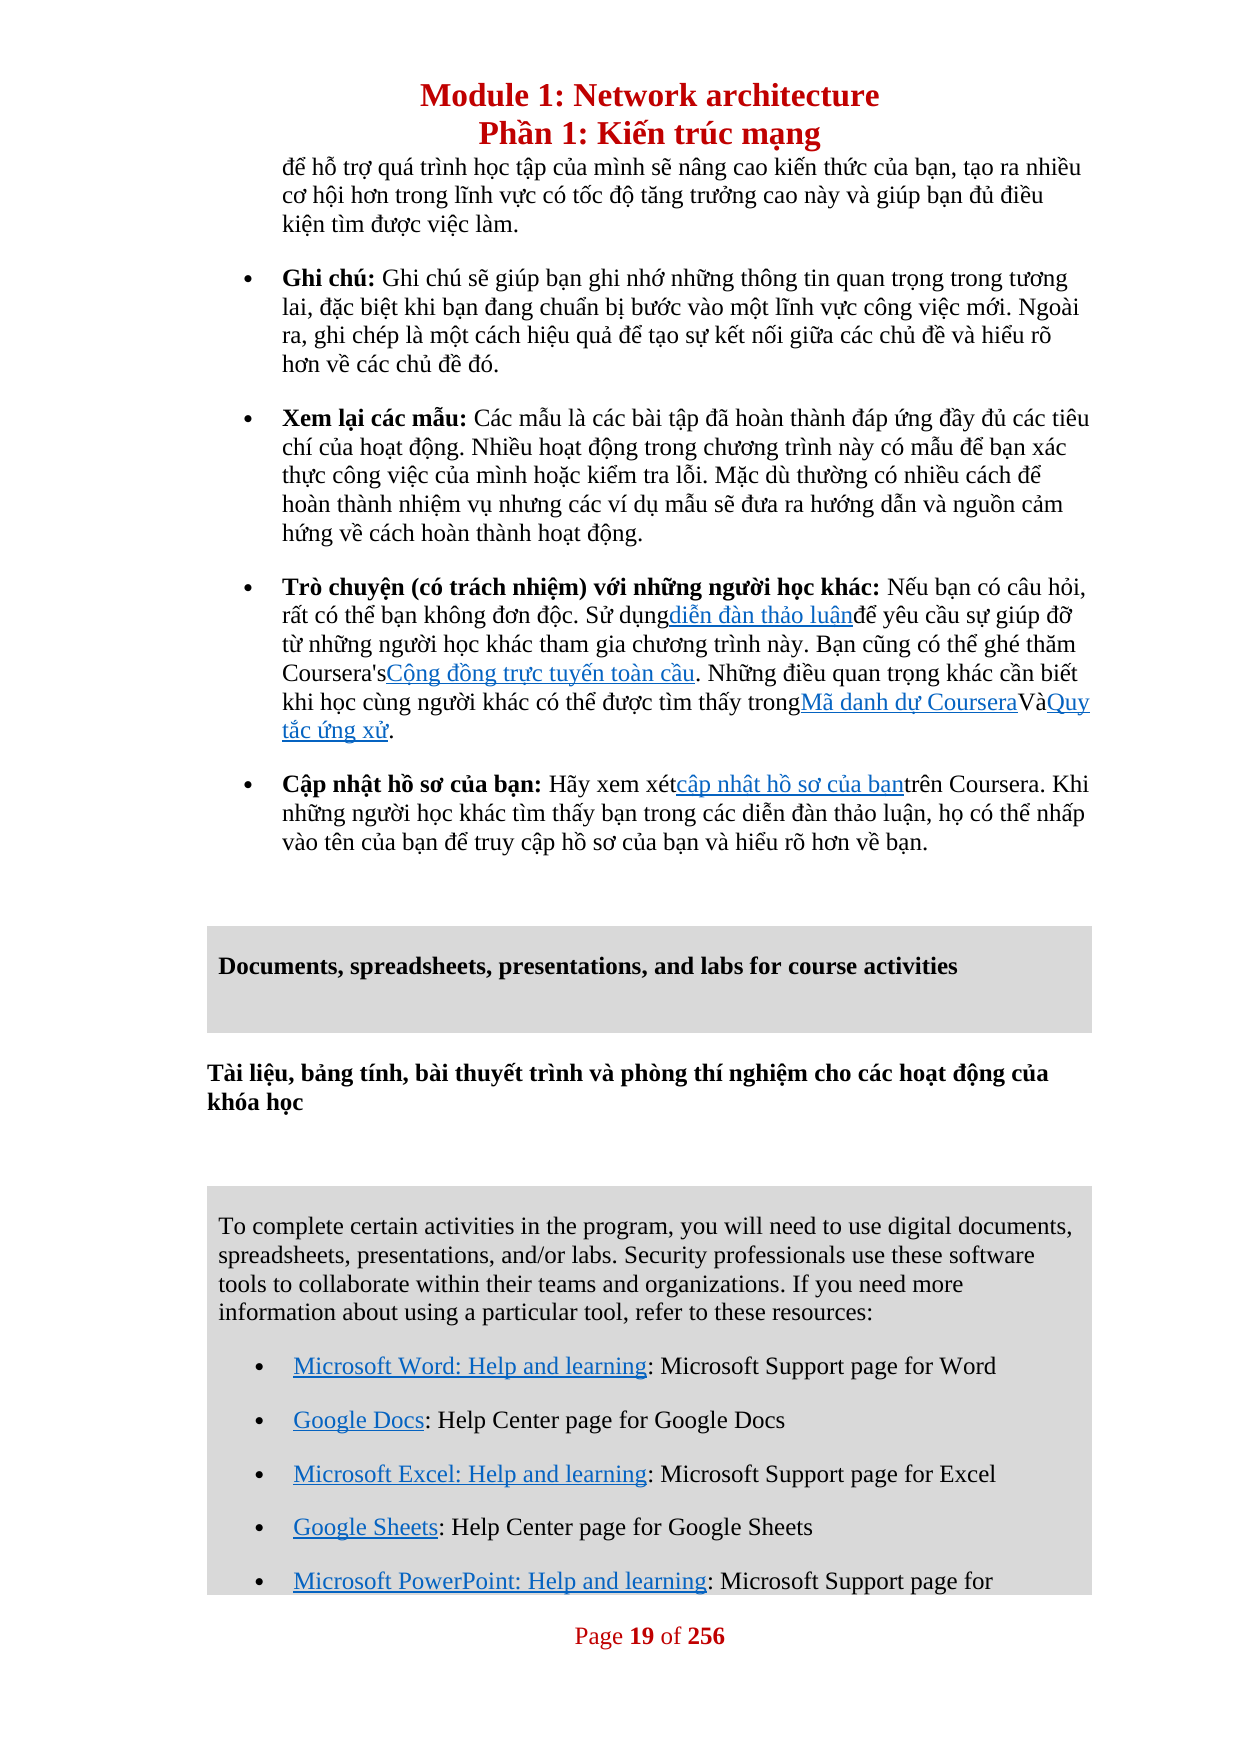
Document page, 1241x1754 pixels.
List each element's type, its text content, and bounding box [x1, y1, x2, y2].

list Ghi chú: Ghi chú sẽ giúp bạn ghi nhớ những thông tin quan trọng trong tương lai, đặc biệt khi bạn đang chuẩn bị bước vào một lĩnh vực công việc mới. Ngoài ra, ghi chép là một cách hiệu quả để tạo sự kết nối giữa các chủ đề và hiểu rõ hơn về các chủ đề đó. [244, 263, 1092, 378]
list Trò chuyện (có trách nhiệm) với những người học khác: Nếu bạn có câu hỏi, rất có thể bạn không đơn độc. Sử dụngdiễn đàn thảo luậnđể yêu cầu sự giúp đỡ từ những người học khác tham gia chương trình này. Bạn cũng có thể ghé thăm Coursera'sCộng đồng trực tuyến toàn cầu. Những điều quan trọng khác cần biết khi học cùng người khác có thể được tìm thấy trongMã danh dự CourseraVàQuy tắc ứng xử. [244, 572, 1092, 744]
list Cập nhật hồ sơ của bạn: Hãy xem xétcập nhật hồ sơ của bạntrên Coursera. Khi những người học khác tìm thấy bạn trong các diễn đàn thảo luận, họ có thể nhấp vào tên của bạn để truy cập hồ sơ của bạn và hiểu rõ hơn về bạn. [244, 769, 1092, 855]
table_header Documents, spreadsheets, presentations, and labs for course activities [207, 926, 1092, 1033]
list Xem lại các mẫu: Các mẫu là các bài tập đã hoàn thành đáp ứng đầy đủ các tiêu chí của hoạt động. Nhiều hoạt động trong chương trình này có mẫu để bạn xác thực công việc của mình hoặc kiểm tra lỗi. Mặc dù thường có nhiều cách để hoàn thành nhiệm vụ nhưng các ví dụ mẫu sẽ đưa ra hướng dẫn và nguồn cảm hứng về cách hoàn thành hoạt động. [244, 403, 1092, 547]
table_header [207, 1186, 1092, 1595]
text Tài liệu, bảng tính, bài thuyết trình và phòng thí nghiệm cho các hoạt động của khóa học [207, 1058, 1092, 1116]
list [244, 152, 1092, 238]
